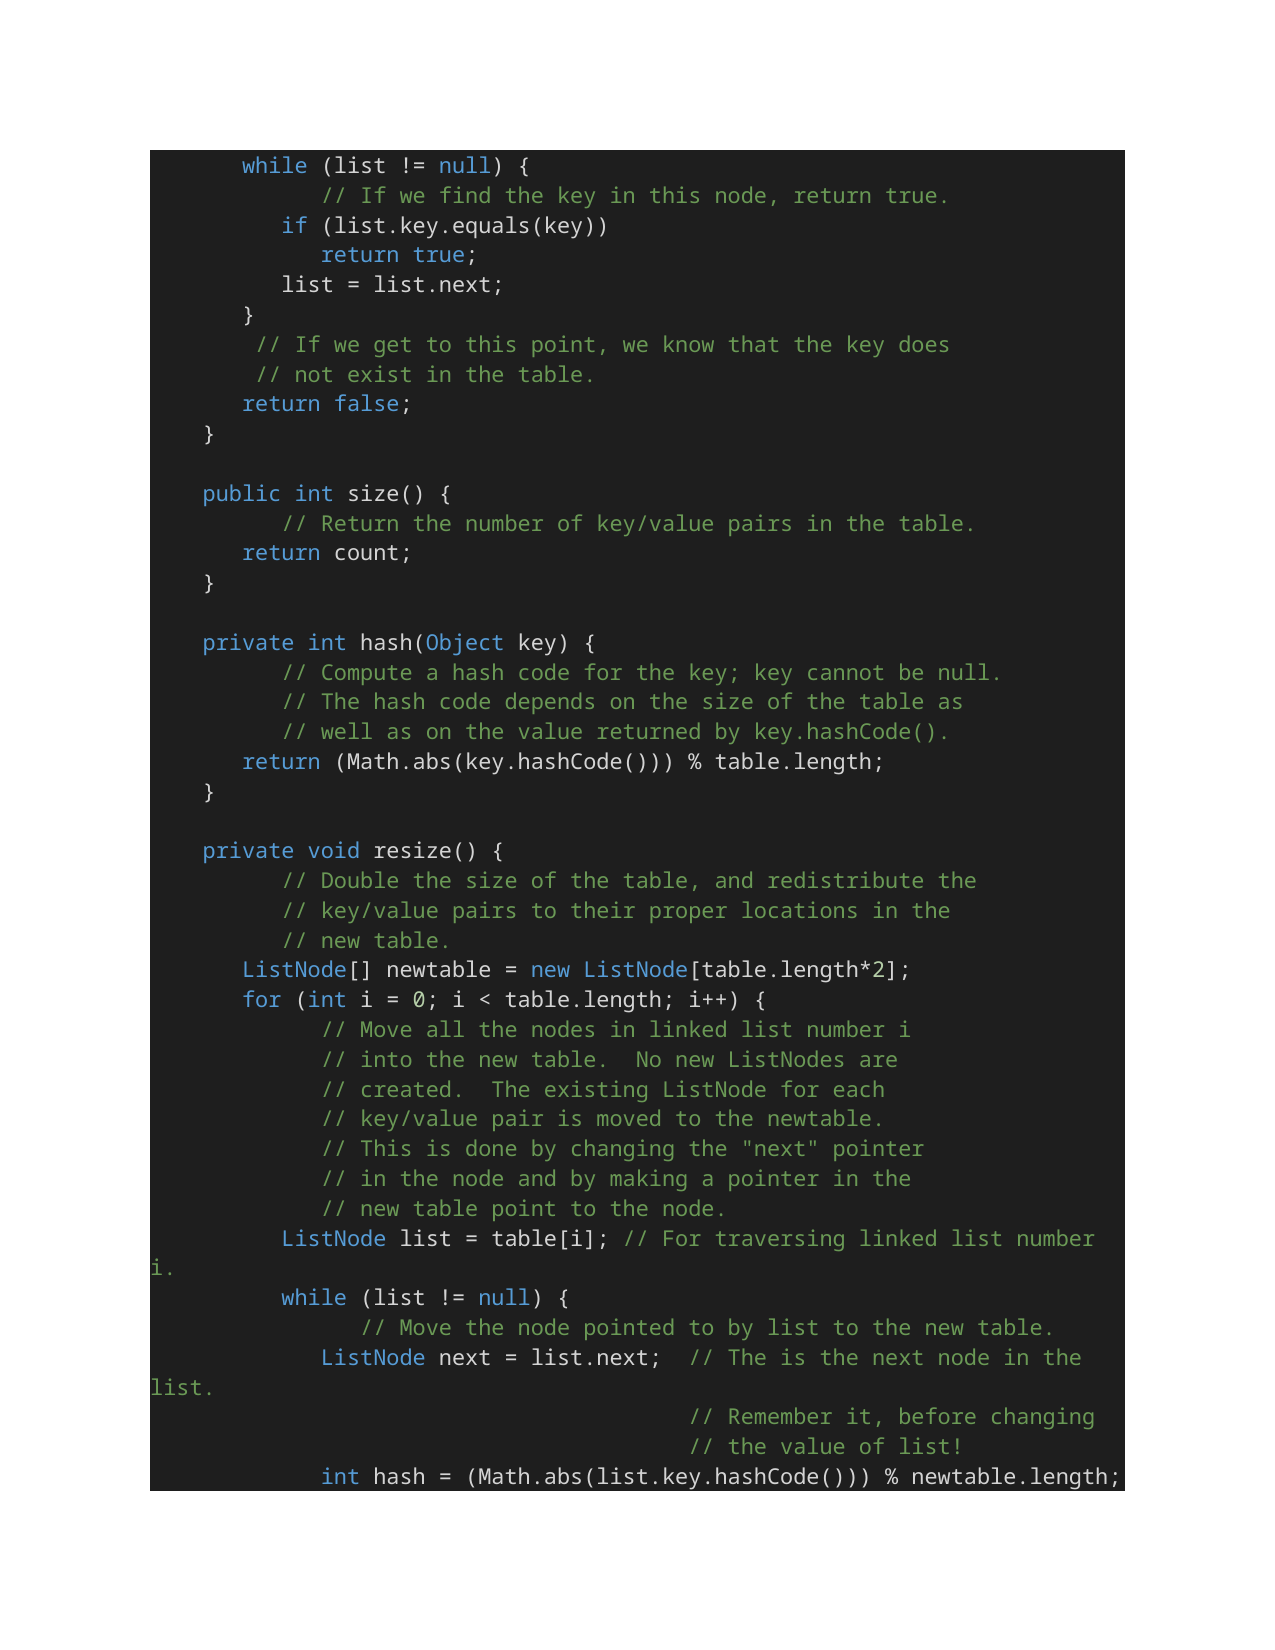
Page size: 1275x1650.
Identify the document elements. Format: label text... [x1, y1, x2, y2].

text private void resize() { [150, 835, 1125, 865]
text // If we get to this point, we know that the key does [150, 329, 1125, 358]
text // new table. [150, 924, 1125, 954]
text return true; [150, 239, 1125, 269]
text // The hash code depends on the size of the table as [150, 686, 1125, 716]
text ListNode[] newtable = new ListNode[table.length*2]; [150, 954, 1125, 984]
text // Move the node pointed to by list to the new table. [150, 1312, 1125, 1342]
text // new table point to the node. [150, 1193, 1125, 1222]
text // Return the number of key/value pairs in the table. [150, 507, 1125, 537]
text for (int i = 0; i < table.length; i++) { [150, 984, 1125, 1014]
text list = list.next; [150, 269, 1125, 299]
text } [150, 418, 1125, 448]
text while (list != null) { [150, 150, 1125, 180]
text // Move all the nodes in linked list number i [150, 1014, 1125, 1044]
text } [150, 776, 1125, 805]
text public int size() { [150, 478, 1125, 507]
text // in the node and by making a pointer in the [150, 1163, 1125, 1193]
text } [150, 299, 1125, 329]
text // If we find the key in this node, return true. [150, 180, 1125, 209]
text // well as on the value returned by key.hashCode(). [150, 716, 1125, 746]
text // Compute a hash code for the key; key cannot be null. [150, 656, 1125, 686]
text // This is done by changing the "next" pointer [150, 1133, 1125, 1163]
text private int hash(Object key) { [150, 627, 1125, 656]
text // created. The existing ListNode for each [150, 1073, 1125, 1103]
text // Double the size of the table, and redistribute the [150, 865, 1125, 895]
text // into the new table. No new ListNodes are [150, 1044, 1125, 1073]
text int hash = (Math.abs(list.key.hashCode())) % newtable.length; [150, 1461, 1125, 1491]
text ListNode list = table[i]; // For traversing linked list number i. [150, 1222, 1125, 1282]
text // key/value pair is moved to the newtable. [150, 1103, 1125, 1133]
text ListNode next = list.next; // The is the next node in the list. [150, 1342, 1125, 1401]
text if (list.key.equals(key)) [150, 209, 1125, 239]
text while (list != null) { [150, 1282, 1125, 1312]
text return count; [150, 537, 1125, 567]
text return (Math.abs(key.hashCode())) % table.length; [150, 746, 1125, 776]
text // Remember it, before changing [150, 1401, 1125, 1431]
text } [150, 567, 1125, 597]
text // the value of list! [150, 1431, 1125, 1461]
text // key/value pairs to their proper locations in the [150, 895, 1125, 924]
text // not exist in the table. [150, 358, 1125, 388]
text return false; [150, 388, 1125, 418]
